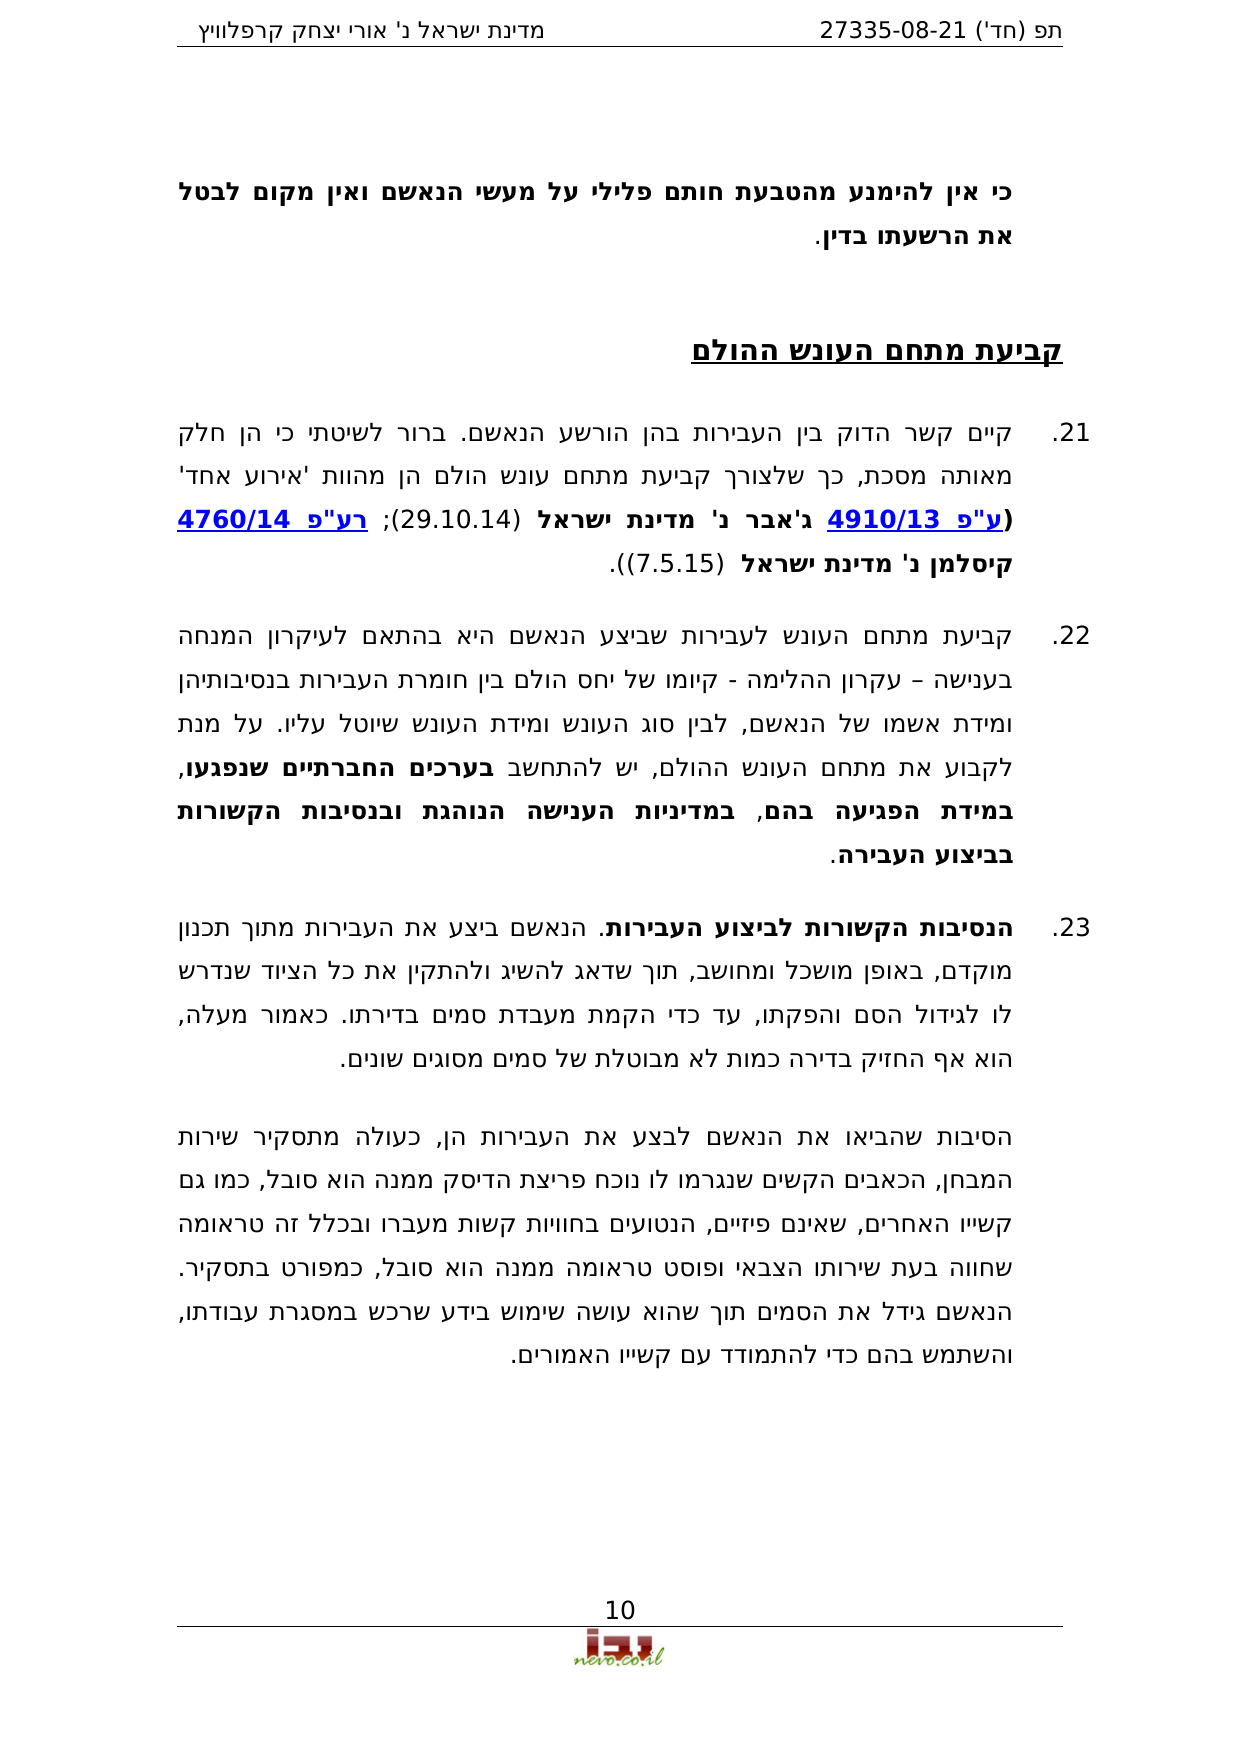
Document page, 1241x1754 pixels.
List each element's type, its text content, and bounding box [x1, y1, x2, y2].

list קיים קשר הדוק בין העבירות בהן הורשע הנאשם. ברור לשיטתי כי הן חלק מאותה מסכת, כך שלצורך קביעת מתחם עונש הולם הן מהוות 'אירוע אחד' (ע"פ 4910/13 ג'אבר נ' מדינת ישראל (29.10.14); רע"פ 4760/14 קיסלמן נ' מדינת ישראל (7.5.15)). [177, 418, 1051, 578]
list הנסיבות הקשורות לביצוע העבירות. הנאשם ביצע את העבירות מתוך תכנון מוקדם, באופן מושכל ומחושב, תוך שדאג להשיג ולהתקין את כל הציוד שנדרש לו לגידול הסם והפקתו, עד כדי הקמת מעבדת סמים בדירתו. כאמור מעלה, הוא אף החזיק בדירה כמות לא מבוטלת של סמים מסוגים שונים. [177, 913, 1051, 1073]
list הסיבות שהביאו את הנאשם לבצע את העבירות הן, כעולה מתסקיר שירות המבחן, הכאבים הקשים שנגרמו לו נוכח פריצת הדיסק ממנה הוא סובל, כמו גם קשייו האחרים, שאינם פיזיים, הנטועים בחוויות קשות מעברו ובכלל זה טראומה שחווה בעת שירותו הצבאי ופוסט טראומה ממנה הוא סובל, כמפורט בתסקיר. הנאשם גידל את הסמים תוך שהוא עושה שימוש בידע שרכש במסגרת עבודתו, והשתמש בהם כדי להתמודד עם קשייו האמורים. [177, 1122, 1014, 1370]
list קביעת מתחם העונש לעבירות שביצע הנאשם היא בהתאם לעיקרון המנחה בענישה – עקרון ההלימה - קיומו של יחס הולם בין חומרת העבירות בנסיבותיהן ומידת אשמו של הנאשם, לבין סוג העונש ומידת העונש שיוטל עליו. על מנת לקבוע את מתחם העונש ההולם, יש להתחשב בערכים החברתיים שנפגעו, במידת הפגיעה בהם, במדיניות הענישה הנוהגת ובנסיבות הקשורות בביצוע העבירה. [177, 622, 1051, 869]
picture [574, 1628, 666, 1667]
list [177, 177, 1051, 250]
text קביעת מתחם העונש ההולם [177, 333, 1063, 367]
